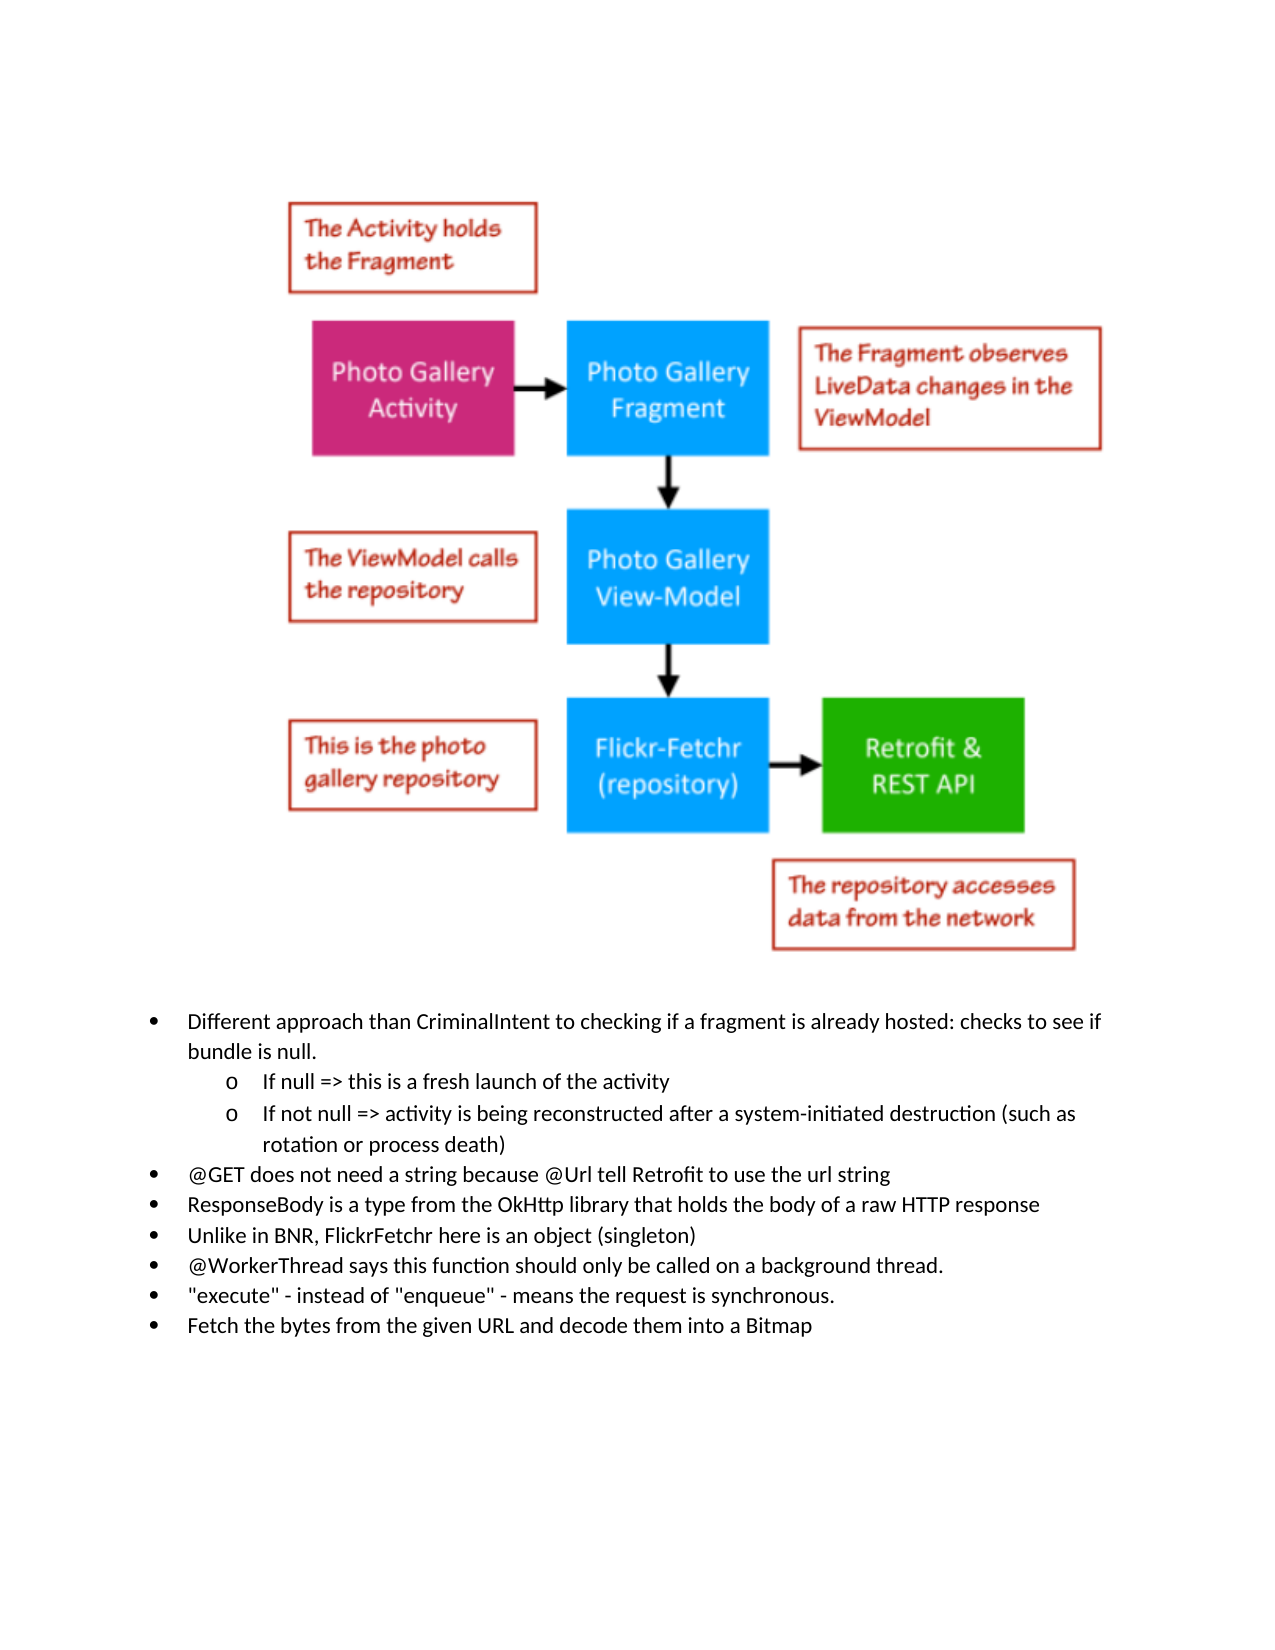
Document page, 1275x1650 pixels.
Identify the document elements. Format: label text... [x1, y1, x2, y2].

list ResponseBody is a type from the OkHttp library that holds the body of a raw HTTP response [150, 1191, 1125, 1218]
picture [187, 150, 1152, 1005]
list @WorkerThread says this function should only be called on a background thread. [150, 1251, 1125, 1279]
list @GET does not need a string because @Url tell Retrofit to use the url string [150, 1160, 1125, 1188]
list Fetch the bytes from the given URL and decode them into a Bitmap [150, 1311, 1125, 1339]
list If not null => activity is being reconstructed after a system-initiated destruction (such as rotation or process death) [225, 1099, 1125, 1158]
list If null => this is a fresh launch of the activity [225, 1067, 1125, 1096]
list "execute" - instead of "enqueue" - means the request is synchronous. [150, 1281, 1125, 1309]
list Unlike in BNR, FlickrFetchr here is an object (singleton) [150, 1221, 1125, 1249]
list Different approach than CriminalIntent to checking if a fragment is already hosted: checks to see if bundle is null. [150, 1007, 1125, 1065]
